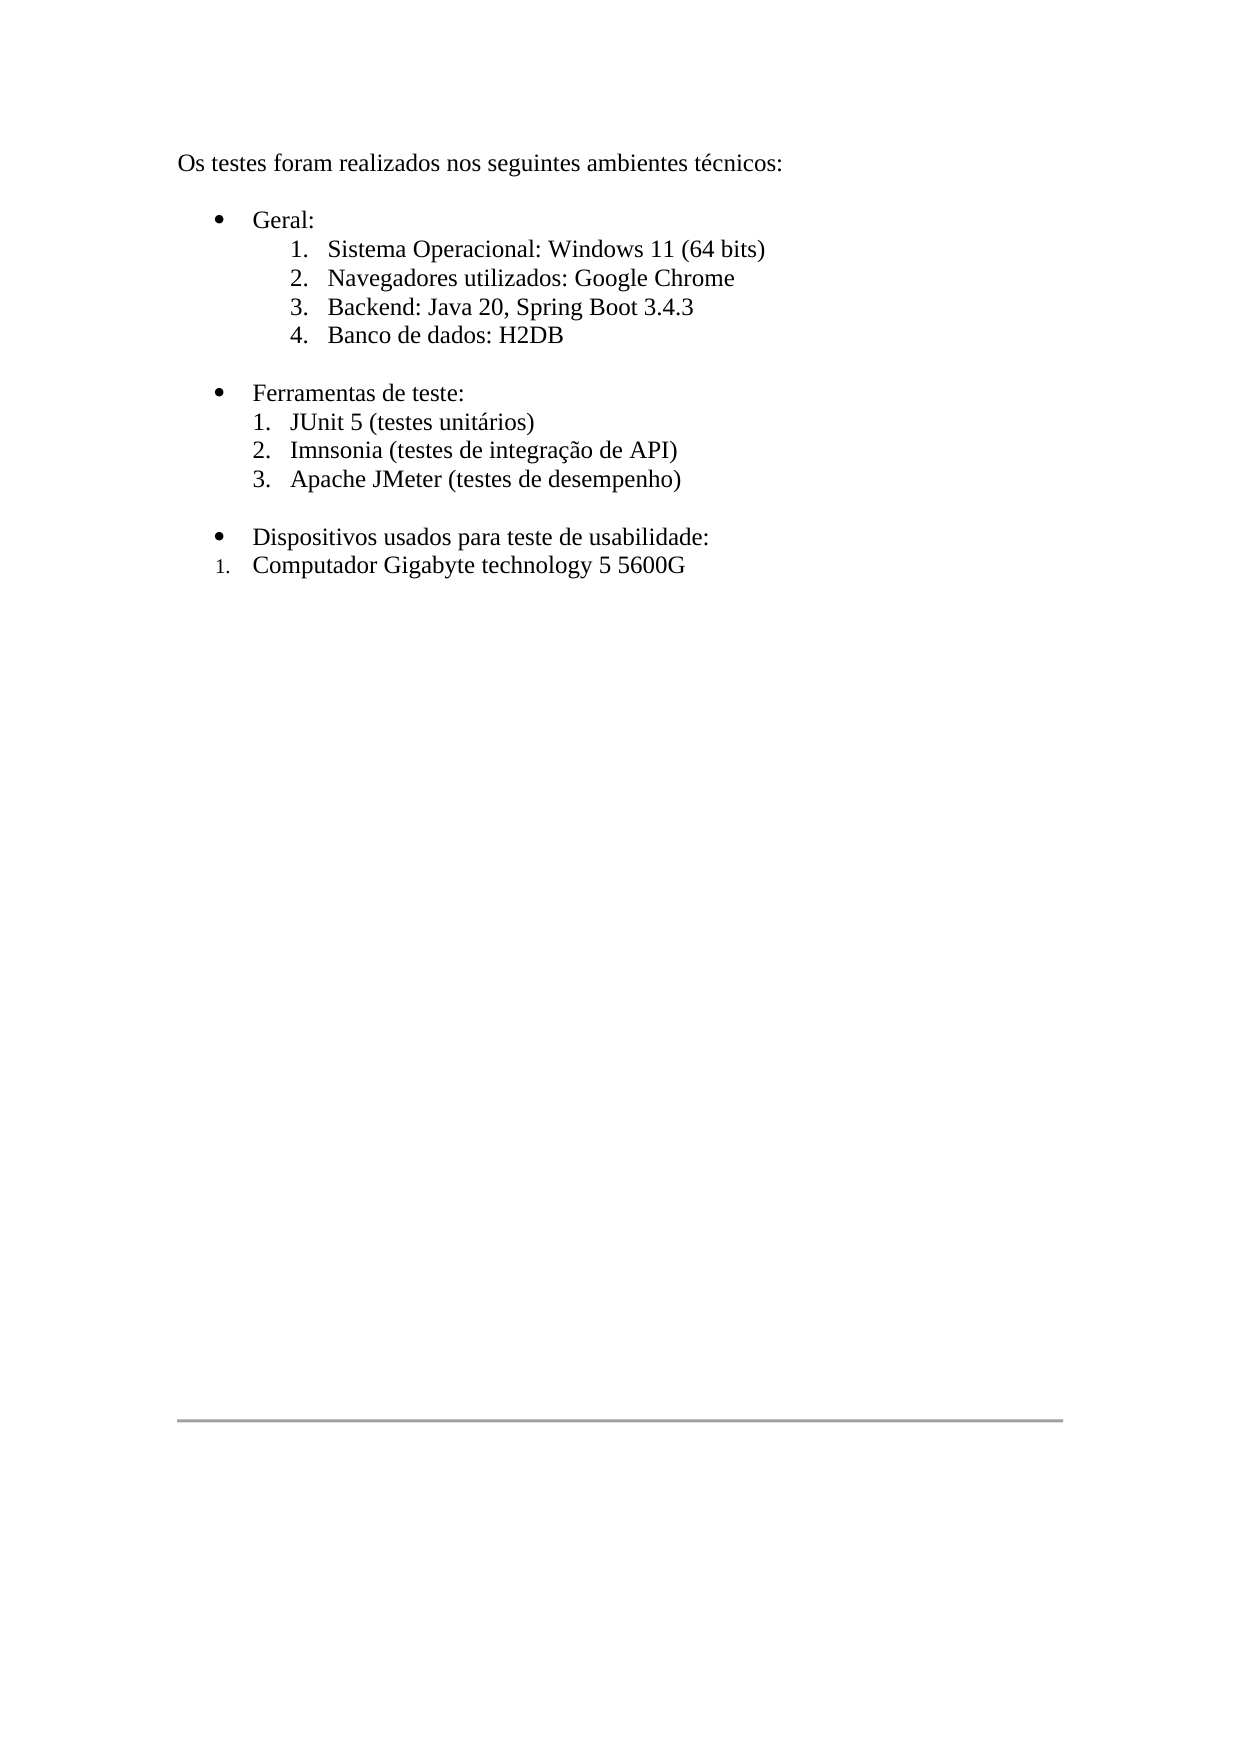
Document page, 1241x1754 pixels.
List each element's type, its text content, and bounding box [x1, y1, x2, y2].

list Geral: [215, 206, 1063, 234]
list Apache JMeter (testes de desempenho) [252, 464, 1063, 493]
list Dispositivos usados para teste de usabilidade: [215, 522, 1063, 551]
list Banco de dados: H2DB [290, 321, 1063, 349]
list Computador Gigabyte technology 5 5600G [215, 551, 1063, 579]
text Os testes foram realizados nos seguintes ambientes técnicos: [177, 148, 1063, 176]
list JUnit 5 (testes unitários) [252, 407, 1063, 436]
list Imnsonia (testes de integração de API) [252, 436, 1063, 464]
list Backend: Java 20, Spring Boot 3.4.3 [290, 292, 1063, 321]
list Navegadores utilizados: Google Chrome [290, 263, 1063, 292]
list Sistema Operacional: Windows 11 (64 bits) [290, 234, 1063, 263]
list Ferramentas de teste: [215, 378, 1063, 407]
